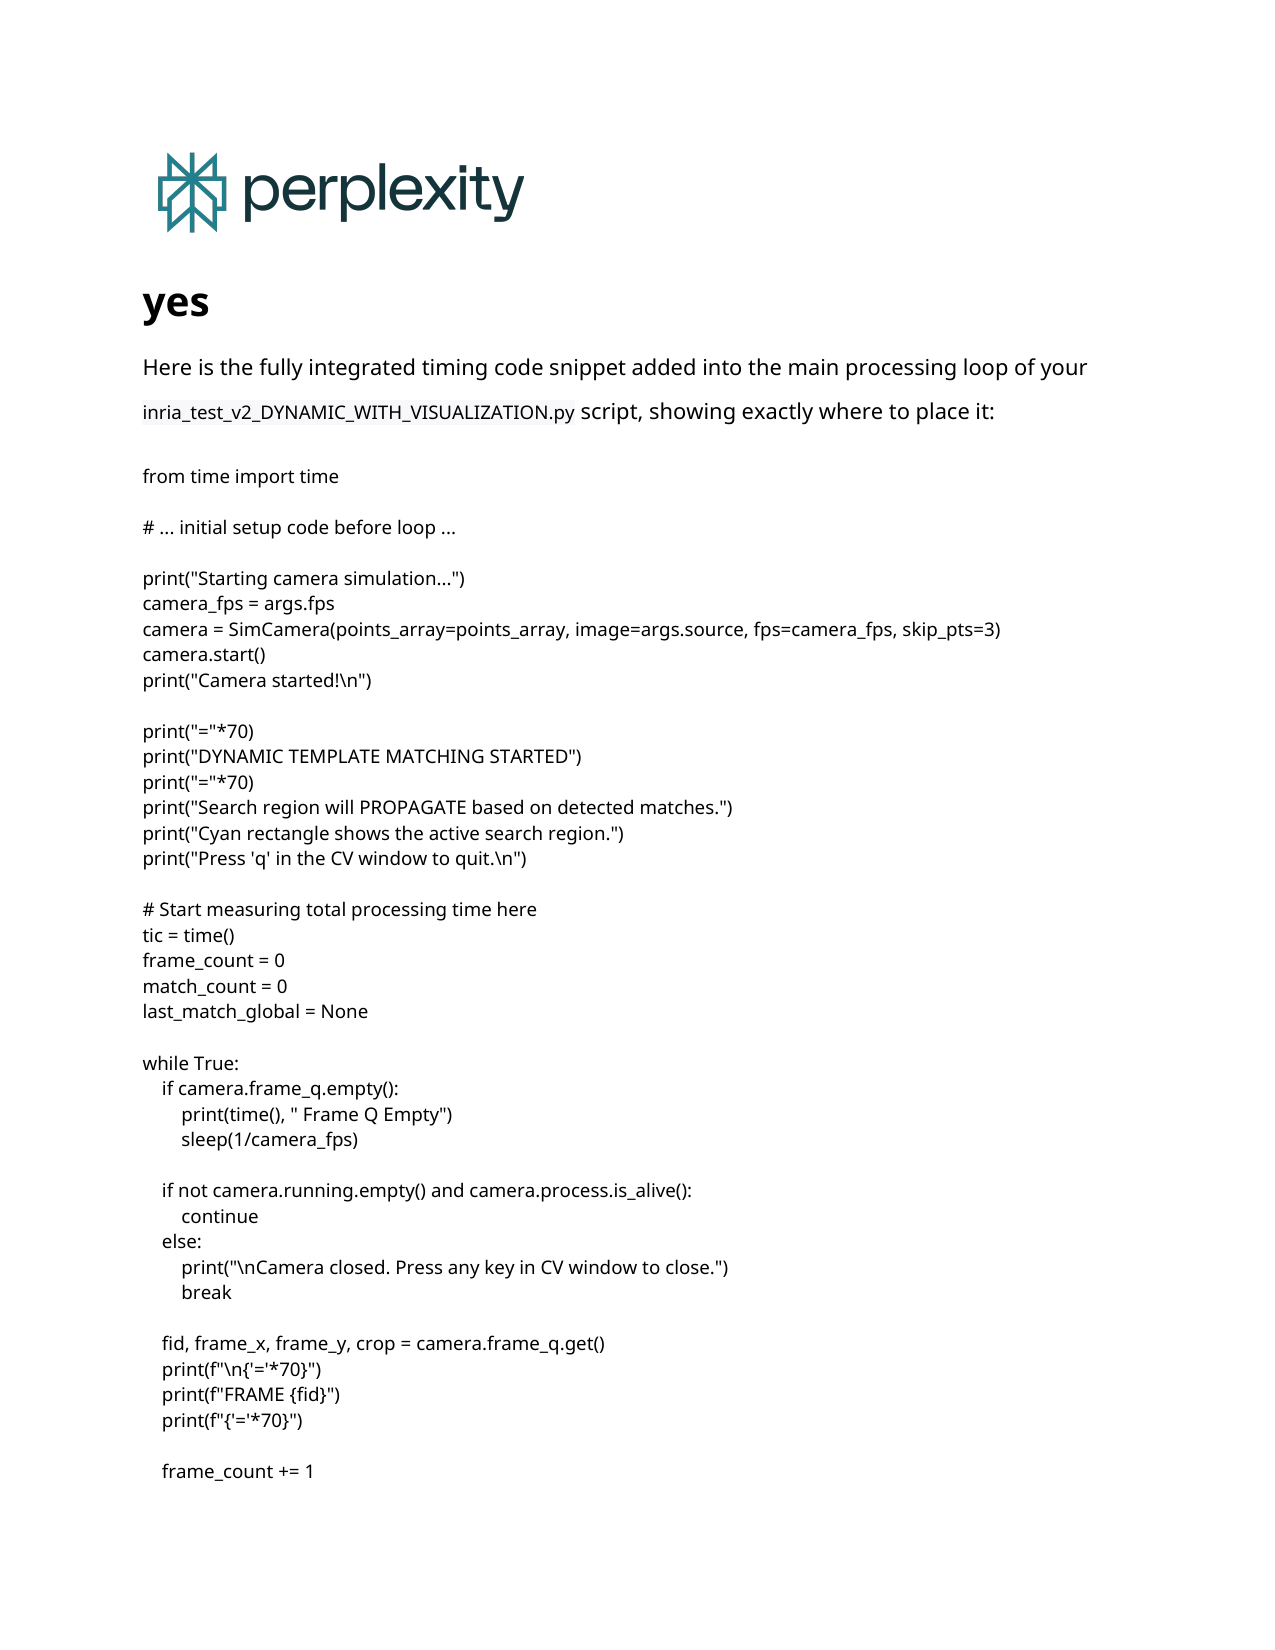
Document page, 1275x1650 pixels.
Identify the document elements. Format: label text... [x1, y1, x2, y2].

text yes [142, 273, 1133, 329]
text Here is the fully integrated timing code snippet added into the main processing loop of your inria_test_v2_DYNAMIC_WITH_VISUALIZATION.py script, showing exactly where to place it: [142, 352, 1133, 426]
picture [142, 142, 540, 243]
